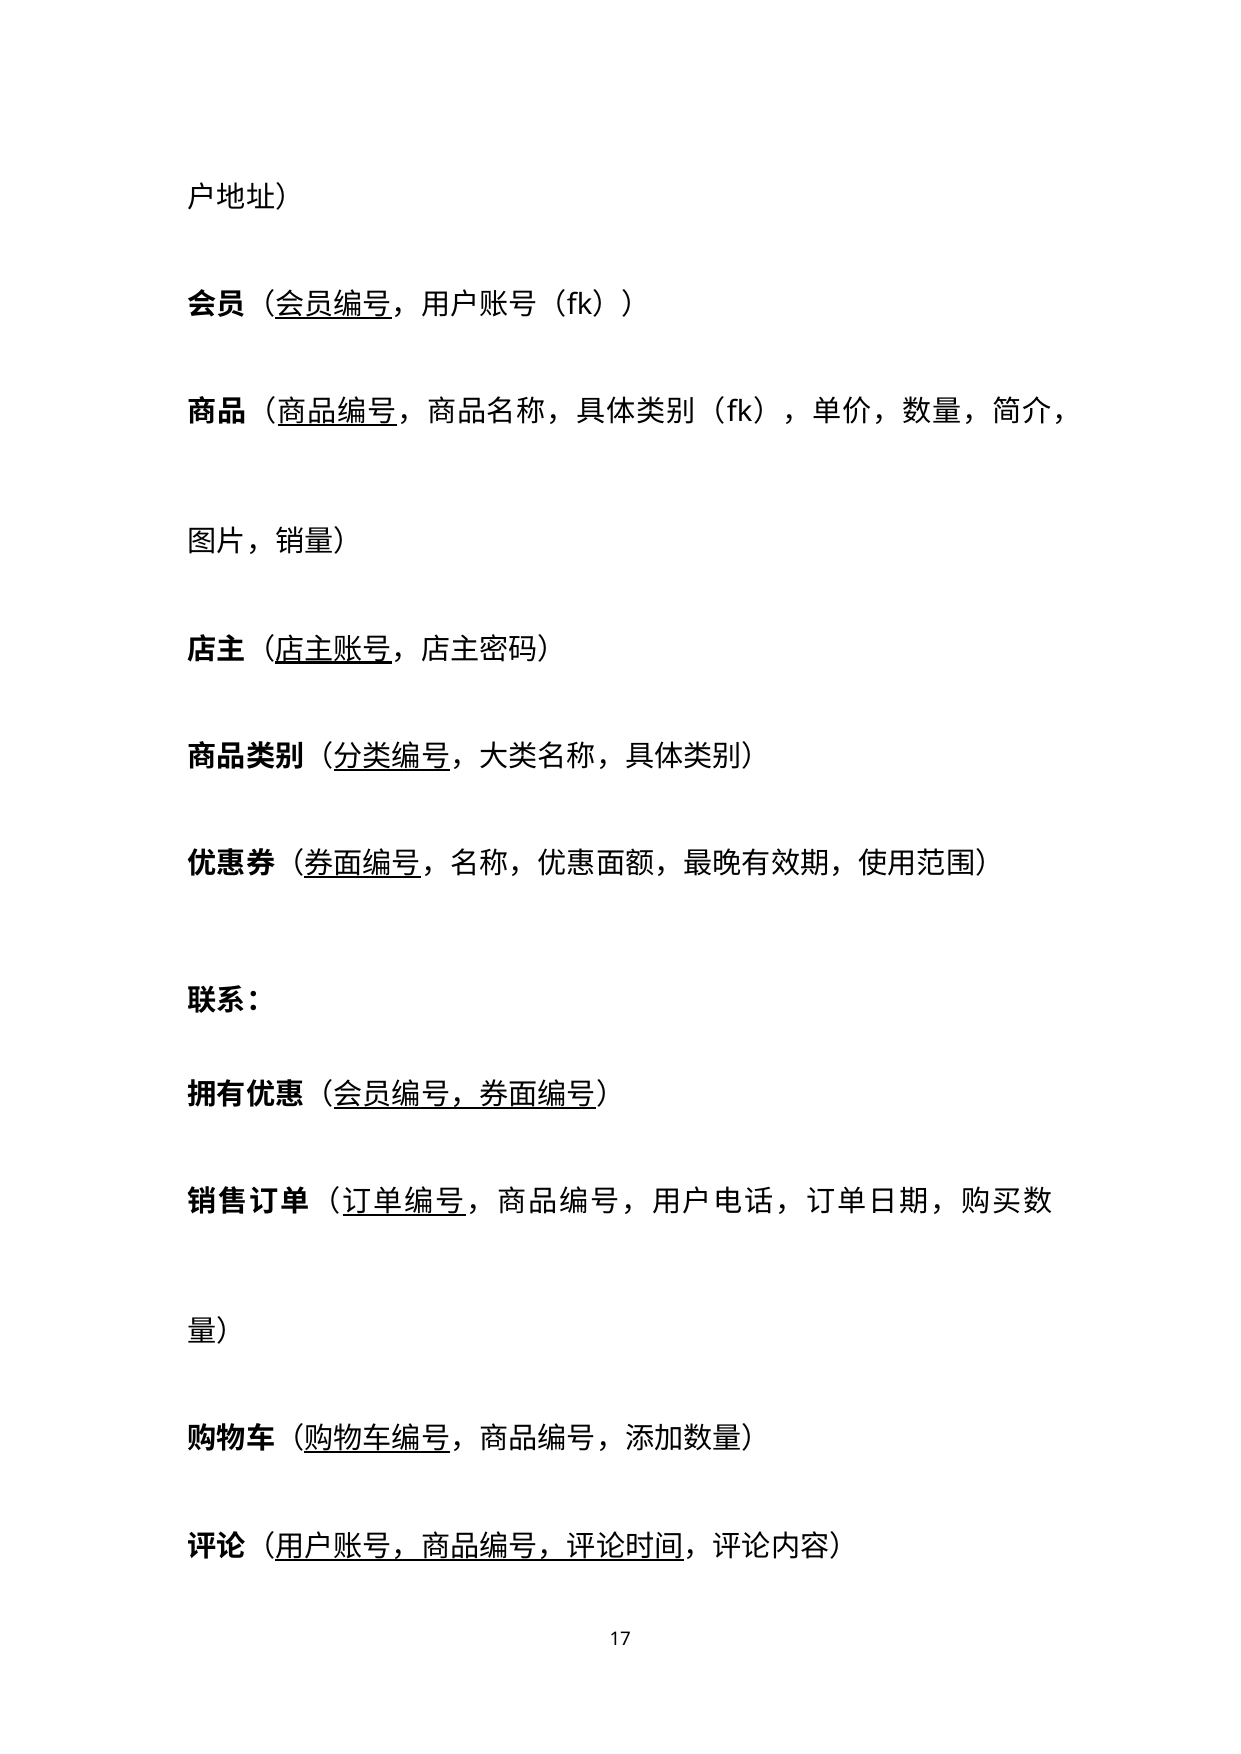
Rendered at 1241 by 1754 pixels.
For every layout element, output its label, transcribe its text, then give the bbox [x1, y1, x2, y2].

subtitle 联系： [187, 965, 1053, 1030]
text 评论（用户账号，商品编号，评论时间，评论内容） [187, 1511, 1053, 1576]
text 优惠券（券面编号，名称，优惠面额，最晚有效期，使用范围） [187, 828, 1053, 893]
text 拥有优惠（会员编号，券面编号） [187, 1059, 1053, 1124]
text 会员（会员编号，用户账号（fk）） [187, 269, 1053, 334]
text 购物车（购物车编号，商品编号，添加数量） [187, 1404, 1053, 1469]
text 销售订单（订单编号，商品编号，用户电话，订单日期，购买数量） [187, 1166, 1053, 1361]
text 店主（店主账号，店主密码） [187, 614, 1053, 679]
text 商品（商品编号，商品名称，具体类别（fk），单价，数量，简介，图片，销量） [187, 377, 1053, 572]
text 商品类别（分类编号，大类名称，具体类别） [187, 721, 1053, 786]
text 用户（用户账号，用户密码，用户姓名，用户电话，用户类别，用户地址） [187, 162, 1053, 227]
